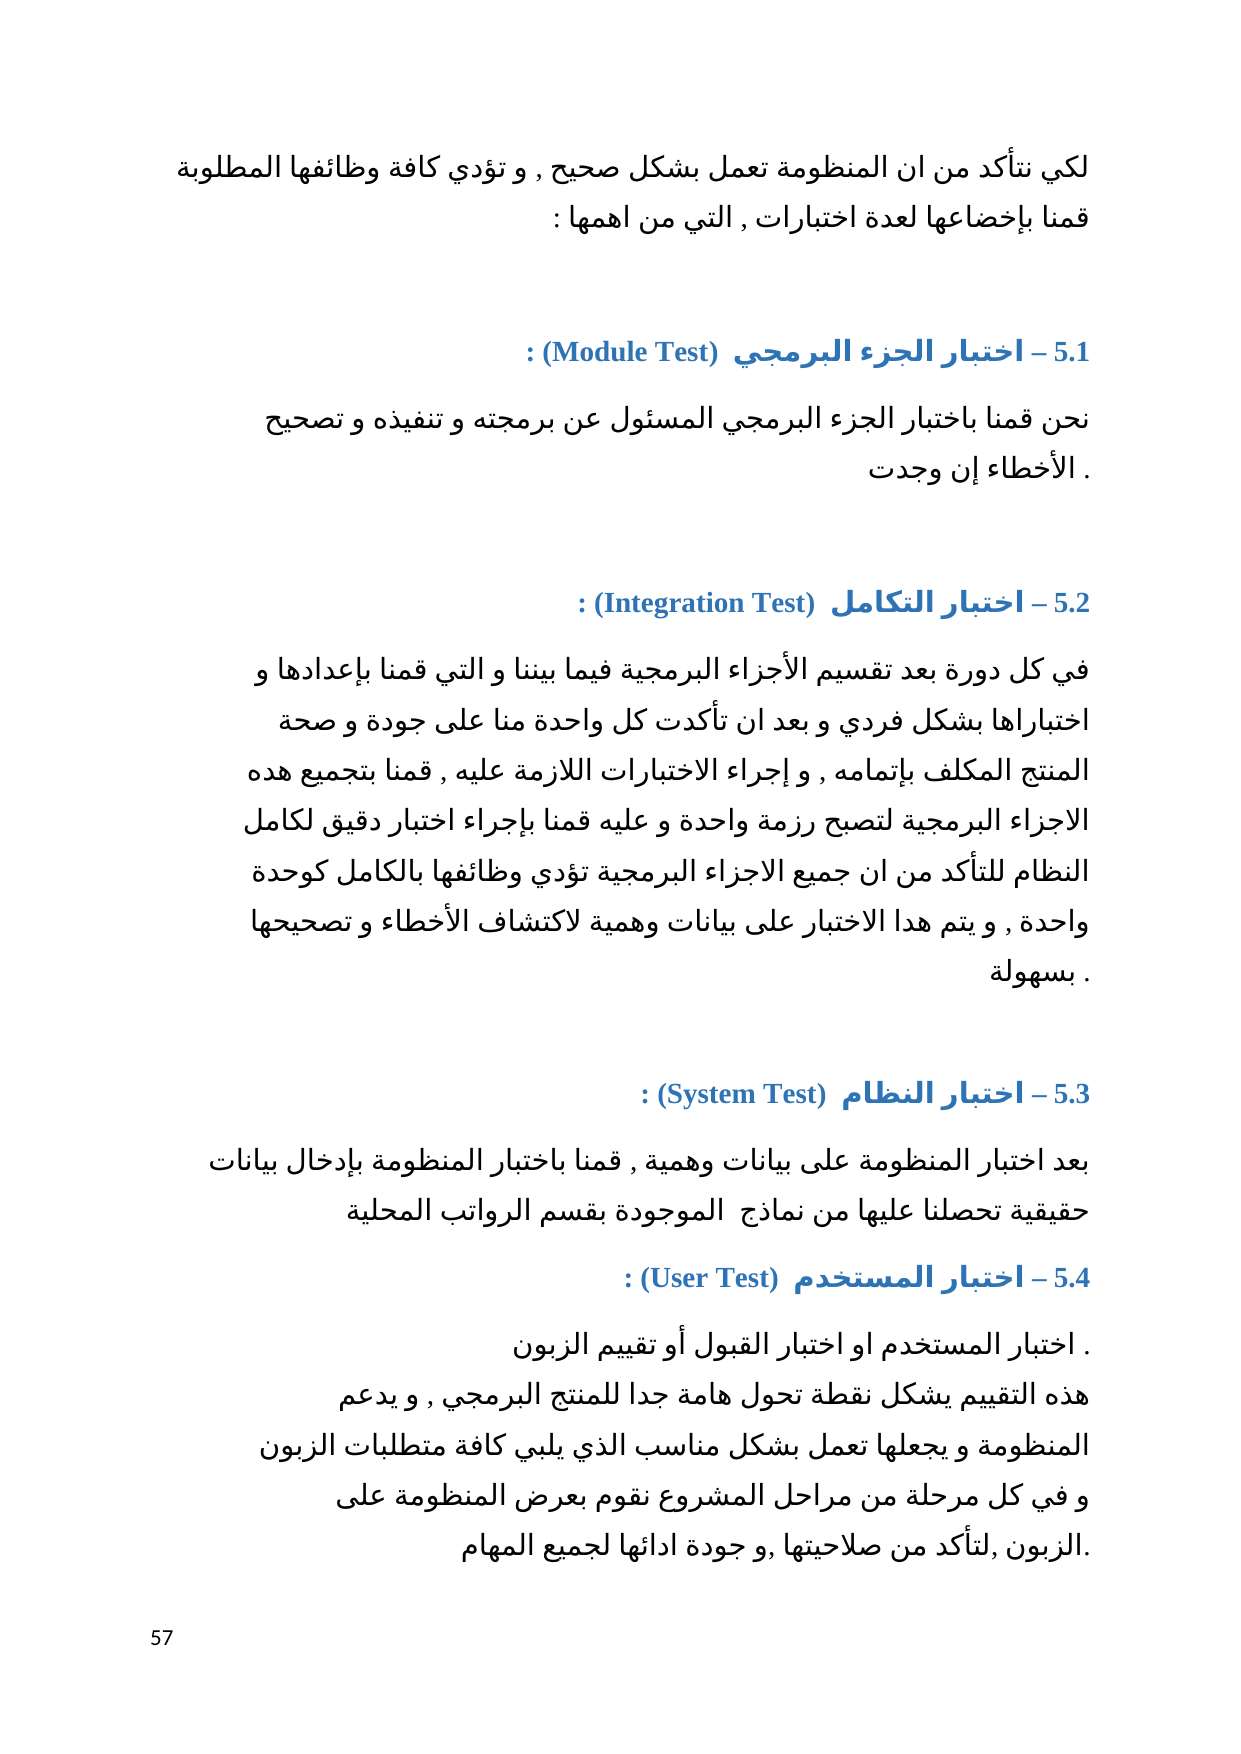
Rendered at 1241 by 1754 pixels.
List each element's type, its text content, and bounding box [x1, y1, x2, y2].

list اختبار المستخدم او اختبار القبول أو تقييم الزبون . [225, 1327, 1090, 1361]
text بعد اختبار المنظومة على بيانات وهمية , قمنا باختبار المنظومة بإدخال بيانات حقيقية تحصلنا عليها من نماذج الموجودة بقسم الرواتب المحلية [150, 1143, 1090, 1227]
text 5.2 – اختبار التكامل (Integration Test) : [150, 586, 1090, 619]
text 5.3 – اختبار النظام (System Test) : [150, 1076, 1090, 1109]
list في كل دورة بعد تقسيم الأجزاء البرمجية فيما بيننا و التي قمنا بإعدادها و اختباراها بشكل فردي و بعد ان تأكدت كل واحدة منا على جودة و صحة المنتج المكلف بإتمامه , و إجراء الاختبارات اللازمة عليه , قمنا بتجميع هده الاجزاء البرمجية لتصبح رزمة واحدة و عليه قمنا بإجراء اختبار دقيق لكامل النظام للتأكد من ان جميع الاجزاء البرمجية تؤدي وظائفها بالكامل كوحدة واحدة , و يتم هدا الاختبار على بيانات وهمية لاكتشاف الأخطاء و تصحيحها بسهولة . [225, 652, 1090, 988]
list هذه التقييم يشكل نقطة تحول هامة جدا للمنتج البرمجي , و يدعم المنظومة و يجعلها تعمل بشكل مناسب الذي يلبي كافة متطلبات الزبون [225, 1377, 1090, 1461]
list و في كل مرحلة من مراحل المشروع نقوم بعرض المنظومة على الزبون ,لتأكد من صلاحيتها ,و جودة ادائها لجميع المهام. [225, 1478, 1090, 1562]
text لكي نتأكد من ان المنظومة تعمل بشكل صحيح , و تؤدي كافة وظائفها المطلوبة قمنا بإخضاعها لعدة اختبارات , التي من اهمها : [150, 150, 1090, 234]
text 5.4 – اختبار المستخدم (User Test) : [150, 1260, 1090, 1294]
text 5.1 – اختبار الجزء البرمجي (Module Test) : [150, 334, 1090, 368]
text نحن قمنا باختبار الجزء البرمجي المسئول عن برمجته و تنفيذه و تصحيح الأخطاء إن وجدت . [225, 401, 1090, 485]
